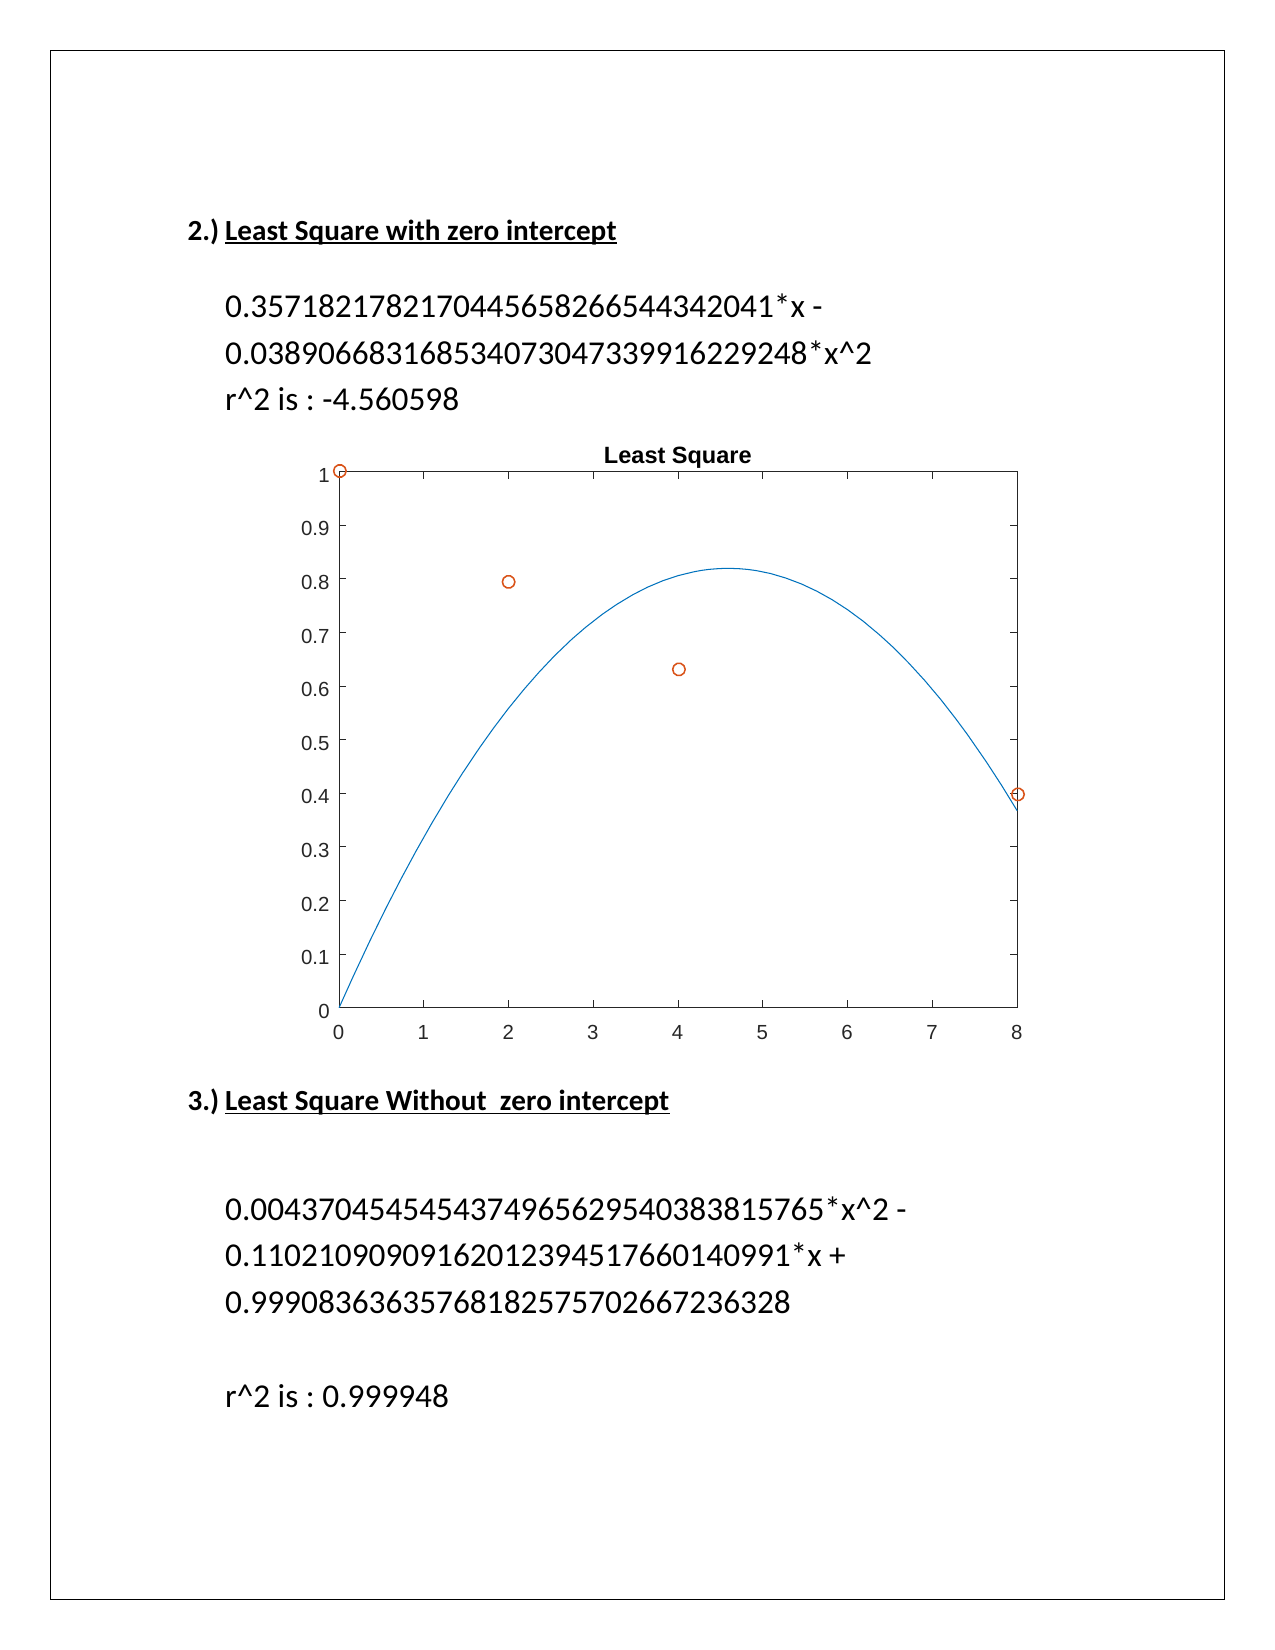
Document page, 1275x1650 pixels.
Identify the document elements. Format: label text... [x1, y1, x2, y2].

list r^2 is : 0.999948 [225, 1374, 1125, 1415]
list 0.3571821782170445658266544342041*x - 0.038906683168534073047339916229248*x^2 [225, 285, 1125, 372]
list r^2 is : -4.560598 [225, 378, 1125, 1078]
list Least Square Without zero intercept [187, 1082, 1125, 1118]
list Least Square with zero intercept [187, 212, 1125, 247]
list 0.0043704545454374965629540383815765*x^2 - 0.11021090909162012394517660140991*x + 0.99908363635768182575702667236328 [225, 1187, 1125, 1322]
